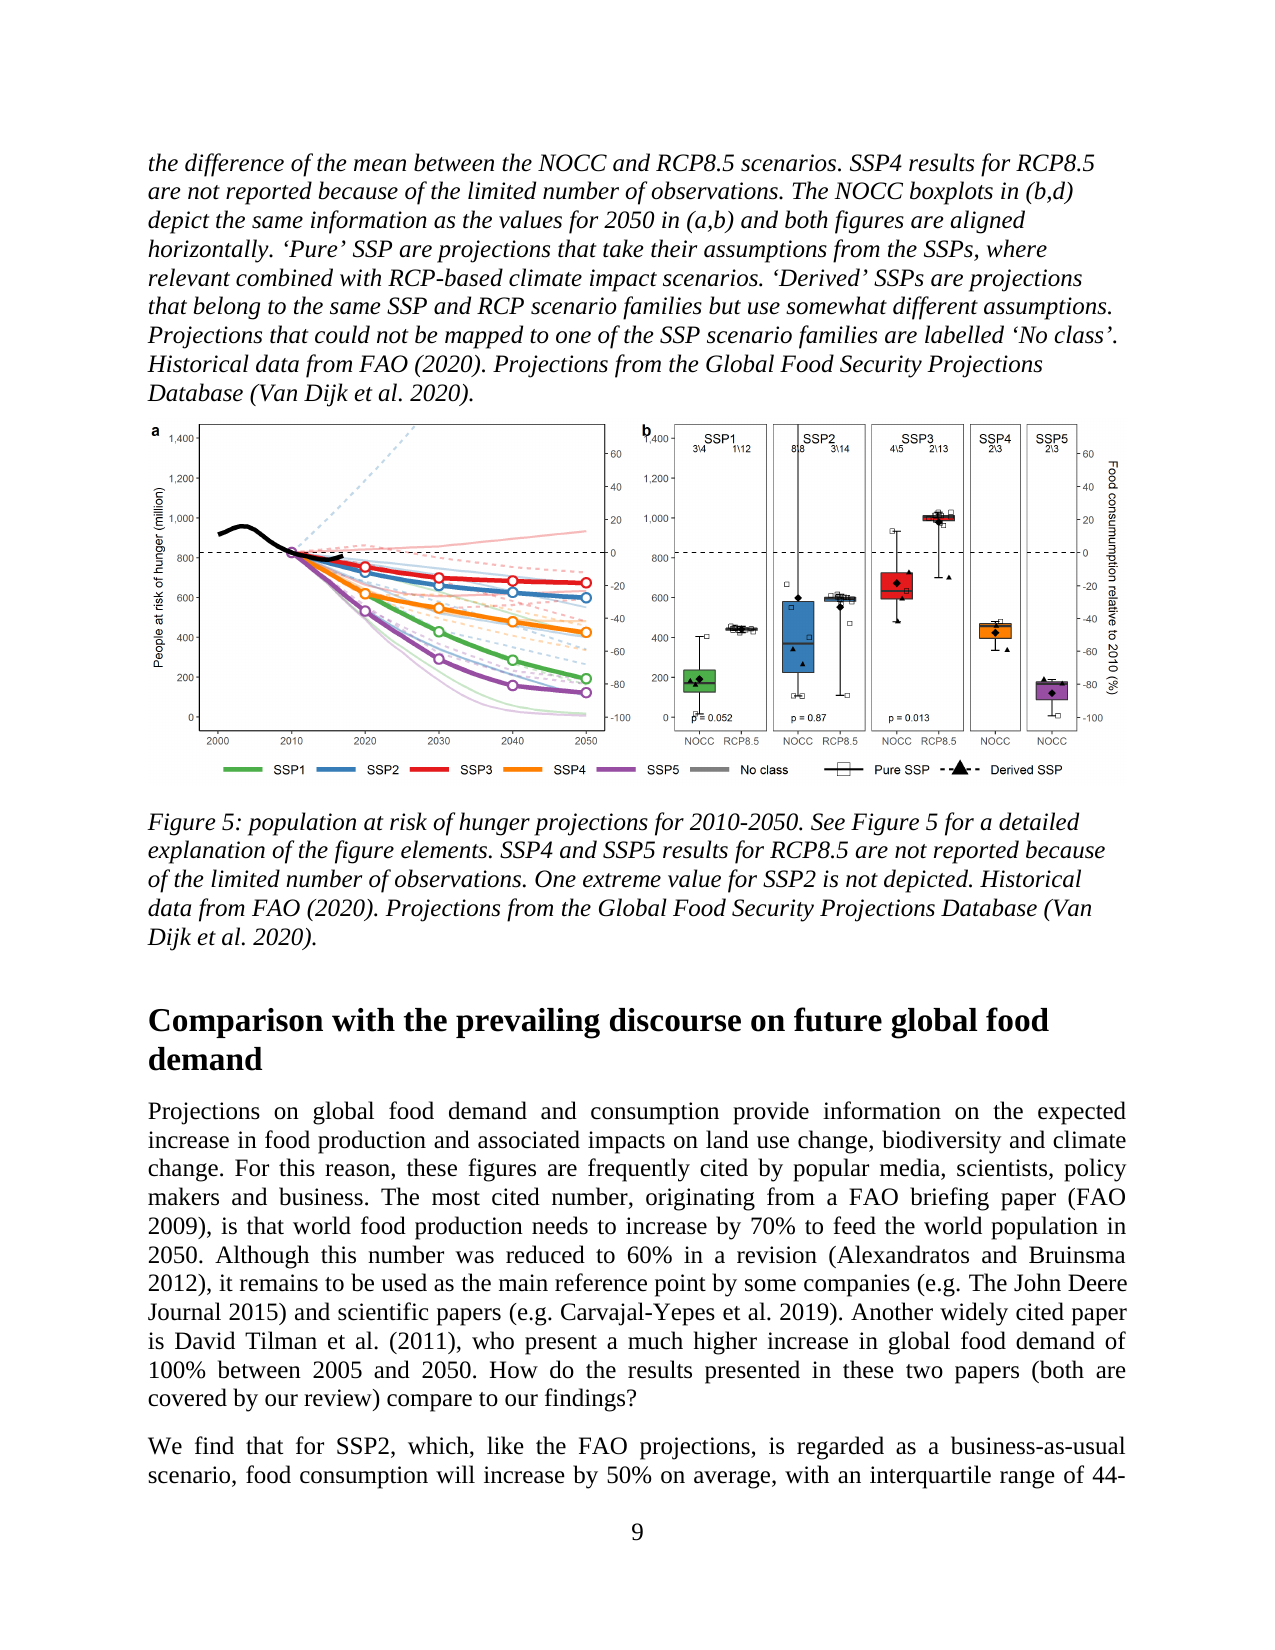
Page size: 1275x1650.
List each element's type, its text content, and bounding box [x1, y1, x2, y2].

text Figure 5: population at risk of hunger projections for 2010-2050. See Figure 5 for a detailed explanation of the figure elements. SSP4 and SSP5 results for RCP8.5 are not reported because of the limited number of observations. One extreme value for SSP2 is not depicted. Historical data from FAO (2020). Projections from the Global Food Security Projections Database (Van Dijk et al. 2020). [148, 807, 1127, 951]
subtitle Comparison with the prevailing discourse on future global food demand [148, 1001, 1127, 1077]
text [148, 148, 1127, 406]
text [148, 1431, 1127, 1488]
picture [147, 418, 1127, 786]
text Projections on global food demand and consumption provide information on the expected increase in food production and associated impacts on land use change, biodiversity and climate change. For this reason, these figures are frequently cited by popular media, scientists, policy makers and business. The most cited number, originating from a FAO briefing paper (FAO 2009), is that world food production needs to increase by 70% to feed the world population in 2050. Although this number was reduced to 60% in a revision (Alexandratos and Bruinsma 2012), it remains to be used as the main reference point by some companies (e.g. The John Deere Journal 2015) and scientific papers (e.g. Carvajal-Yepes et al. 2019). Another widely cited paper is David Tilman et al. (2011), who present a much higher increase in global food demand of 100% between 2005 and 2050. How do the results presented in these two papers (both are covered by our review) compare to our findings? [148, 1096, 1127, 1412]
